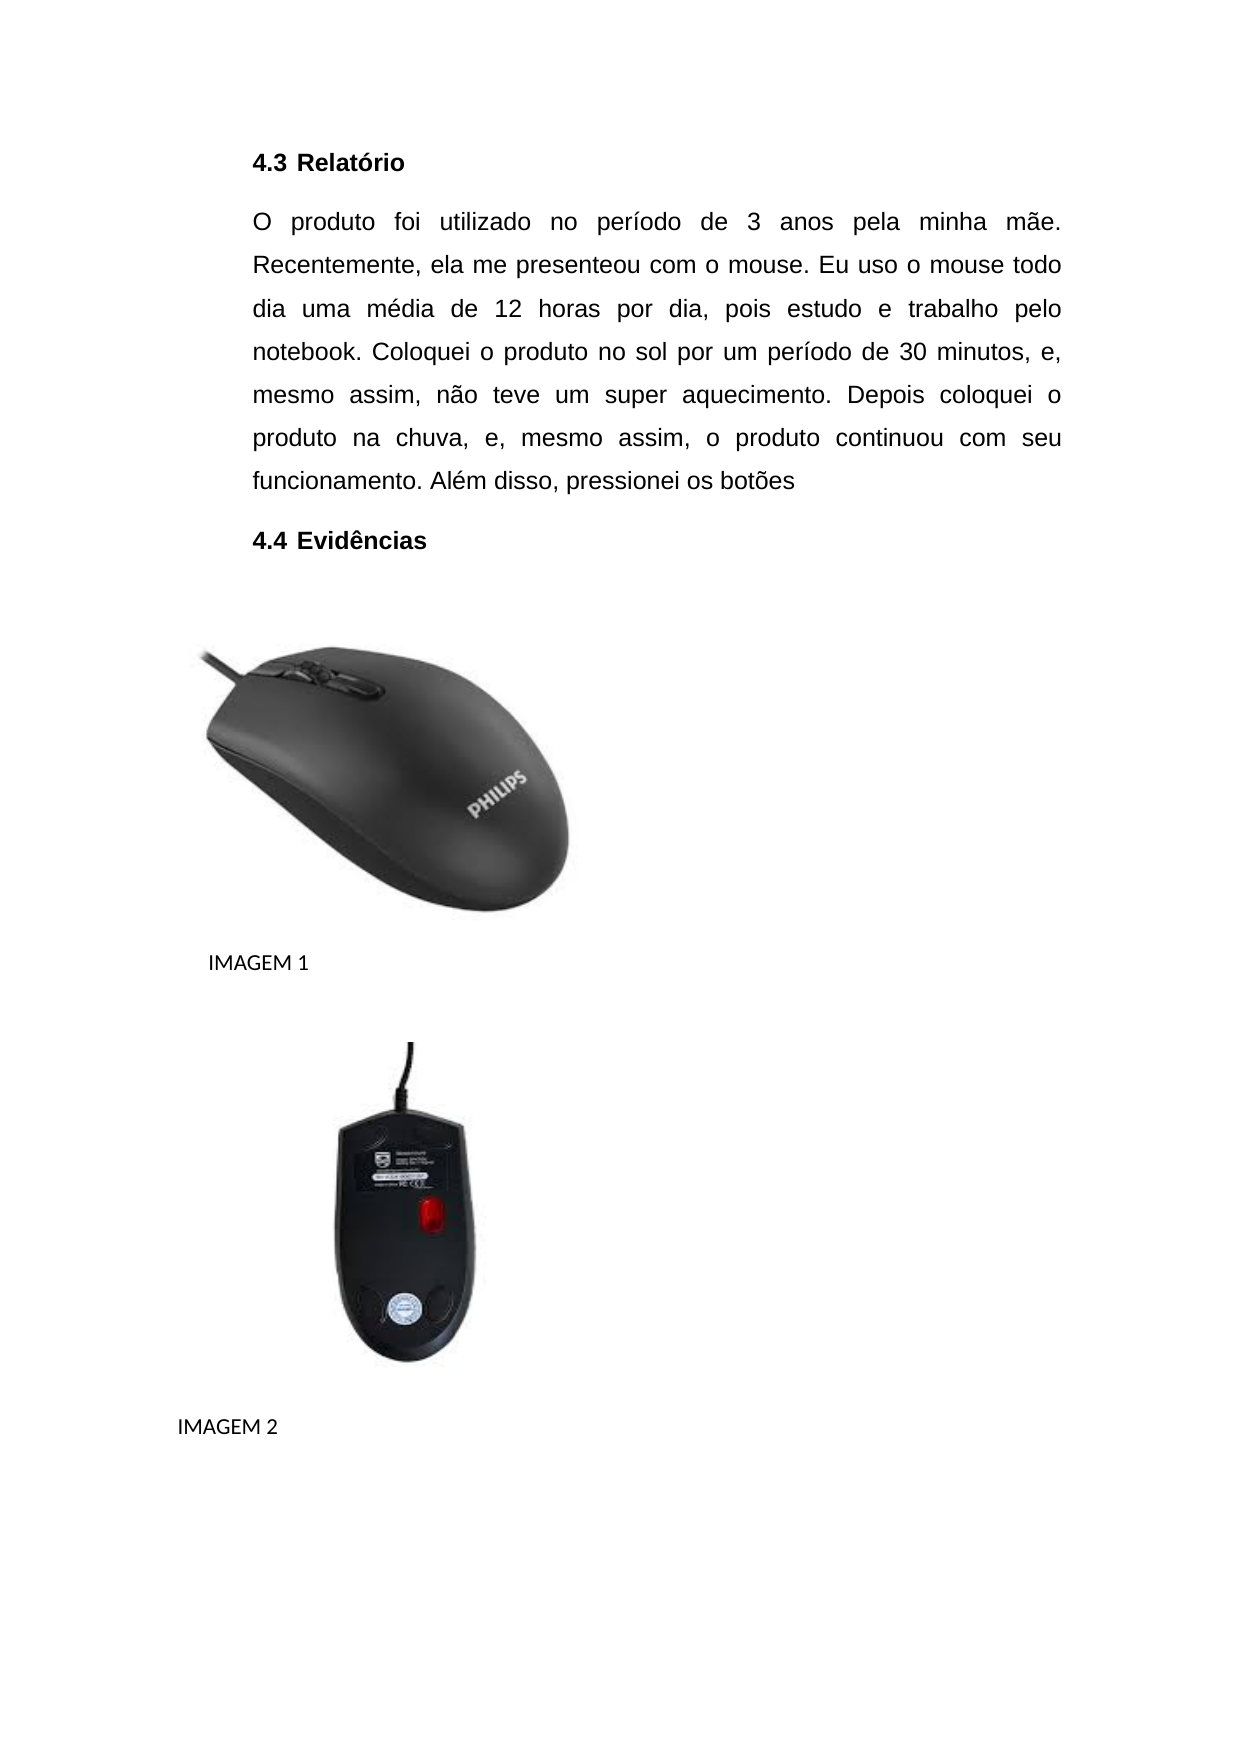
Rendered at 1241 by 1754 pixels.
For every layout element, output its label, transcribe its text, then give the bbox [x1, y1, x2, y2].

subtitle Evidências [252, 526, 1063, 555]
text IMAGEM 1 [177, 948, 1063, 976]
subtitle Relatório [252, 148, 1063, 176]
picture [177, 632, 592, 930]
list O produto foi utilizado no período de 3 anos pela minha mãe. Recentemente, ela me presenteou com o mouse. Eu uso o mouse todo dia uma média de 12 horas por dia, pois estudo e trabalho pelo notebook. Coloquei o produto no sol por um período de 30 minutos, e, mesmo assim, não teve um super aquecimento. Depois coloquei o produto na chuva, e, mesmo assim, o produto continuou com seu funcionamento. Além disso, pressionei os botões [252, 207, 1063, 495]
picture [208, 1042, 600, 1394]
text IMAGEM 2 [177, 1412, 1063, 1441]
